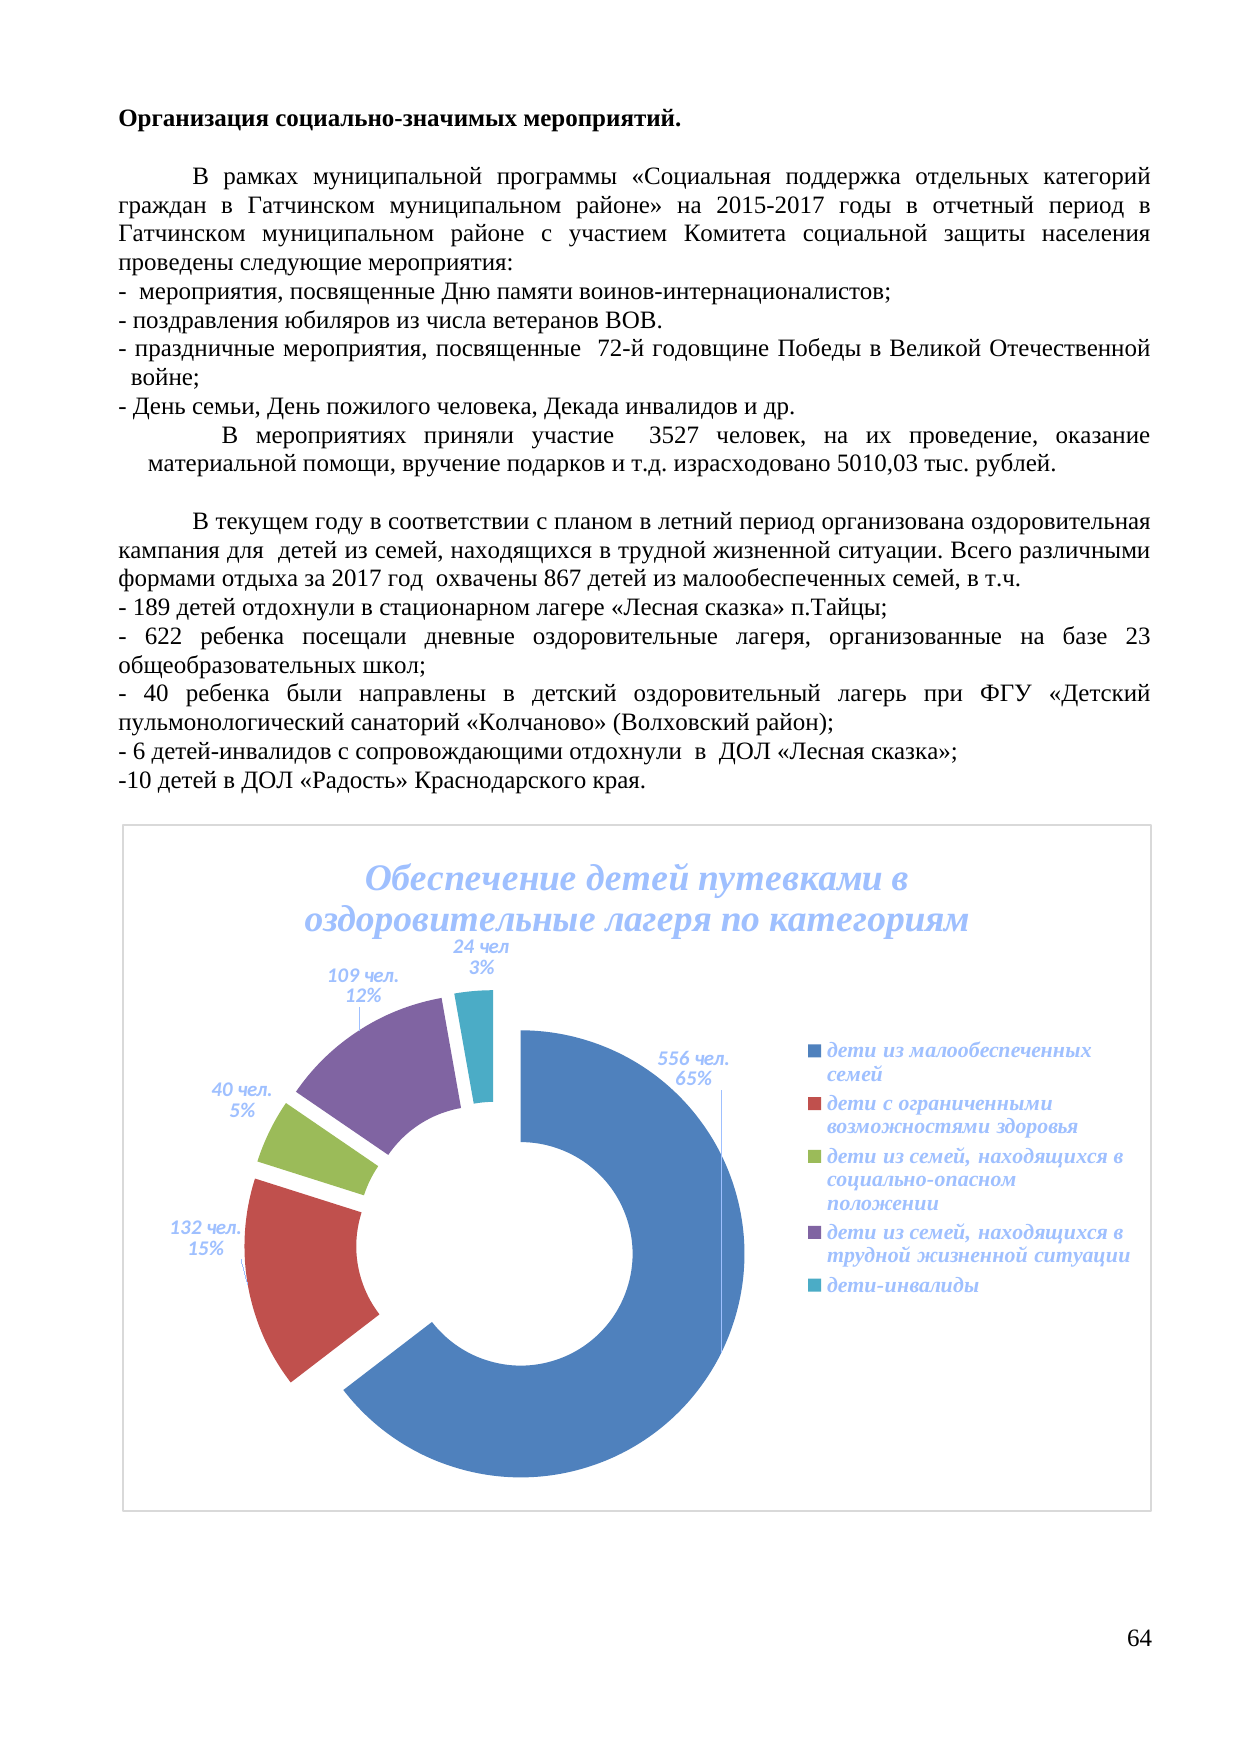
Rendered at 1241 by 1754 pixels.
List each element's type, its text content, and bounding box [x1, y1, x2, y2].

text - 189 детей отдохнули в стационарном лагере «Лесная сказка» п.Тайцы; [118, 592, 1152, 621]
text В текущем году в соответствии с планом в летний период организована оздоровительная кампания для детей из семей, находящихся в трудной жизненной ситуации. Всего различными формами отдыха за 2017 год охвачены 867 детей из малообеспеченных семей, в т.ч. [118, 506, 1152, 592]
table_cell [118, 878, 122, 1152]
text - 40 ребенка были направлены в детский оздоровительный лагерь при ФГУ «Детский пульмонологический санаторий «Колчаново» (Волховский район); [118, 678, 1152, 736]
text - 6 детей-инвалидов с сопровождающими отдохнули в ДОЛ «Лесная сказка»; [118, 736, 1152, 765]
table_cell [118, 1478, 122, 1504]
text -10 детей в ДОЛ «Радость» Краснодарского края. [118, 765, 1152, 793]
text В рамках муниципальной программы «Социальная поддержка отдельных категорий граждан в Гатчинском муниципальном районе» на 2015-2017 годы в отчетный период в Гатчинском муниципальном районе с участием Комитета социальной защиты населения проведены следующие мероприятия: [118, 161, 1152, 276]
text - День семьи, День пожилого человека, Декада инвалидов и др. [118, 391, 1152, 420]
text В мероприятиях приняли участие 3527 человек, на их проведение, оказание материальной помощи, вручение подарков и т.д. израсходовано 5010,03 тыс. рублей. [148, 420, 1152, 477]
text - праздничные мероприятия, посвященные 72-й годовщине Победы в Великой Отечественной войне; [118, 333, 1152, 391]
text Организация социально-значимых мероприятий. [118, 103, 1152, 132]
text - поздравления юбиляров из числа ветеранов ВОВ. [118, 305, 1152, 333]
text - мероприятия, посвященные Дню памяти воинов-интернационалистов; [118, 276, 1152, 305]
text - 622 ребенка посещали дневные оздоровительные лагеря, организованные на базе 23 общеобразовательных школ; [118, 621, 1152, 678]
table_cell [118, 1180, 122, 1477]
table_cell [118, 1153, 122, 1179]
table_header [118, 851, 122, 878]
